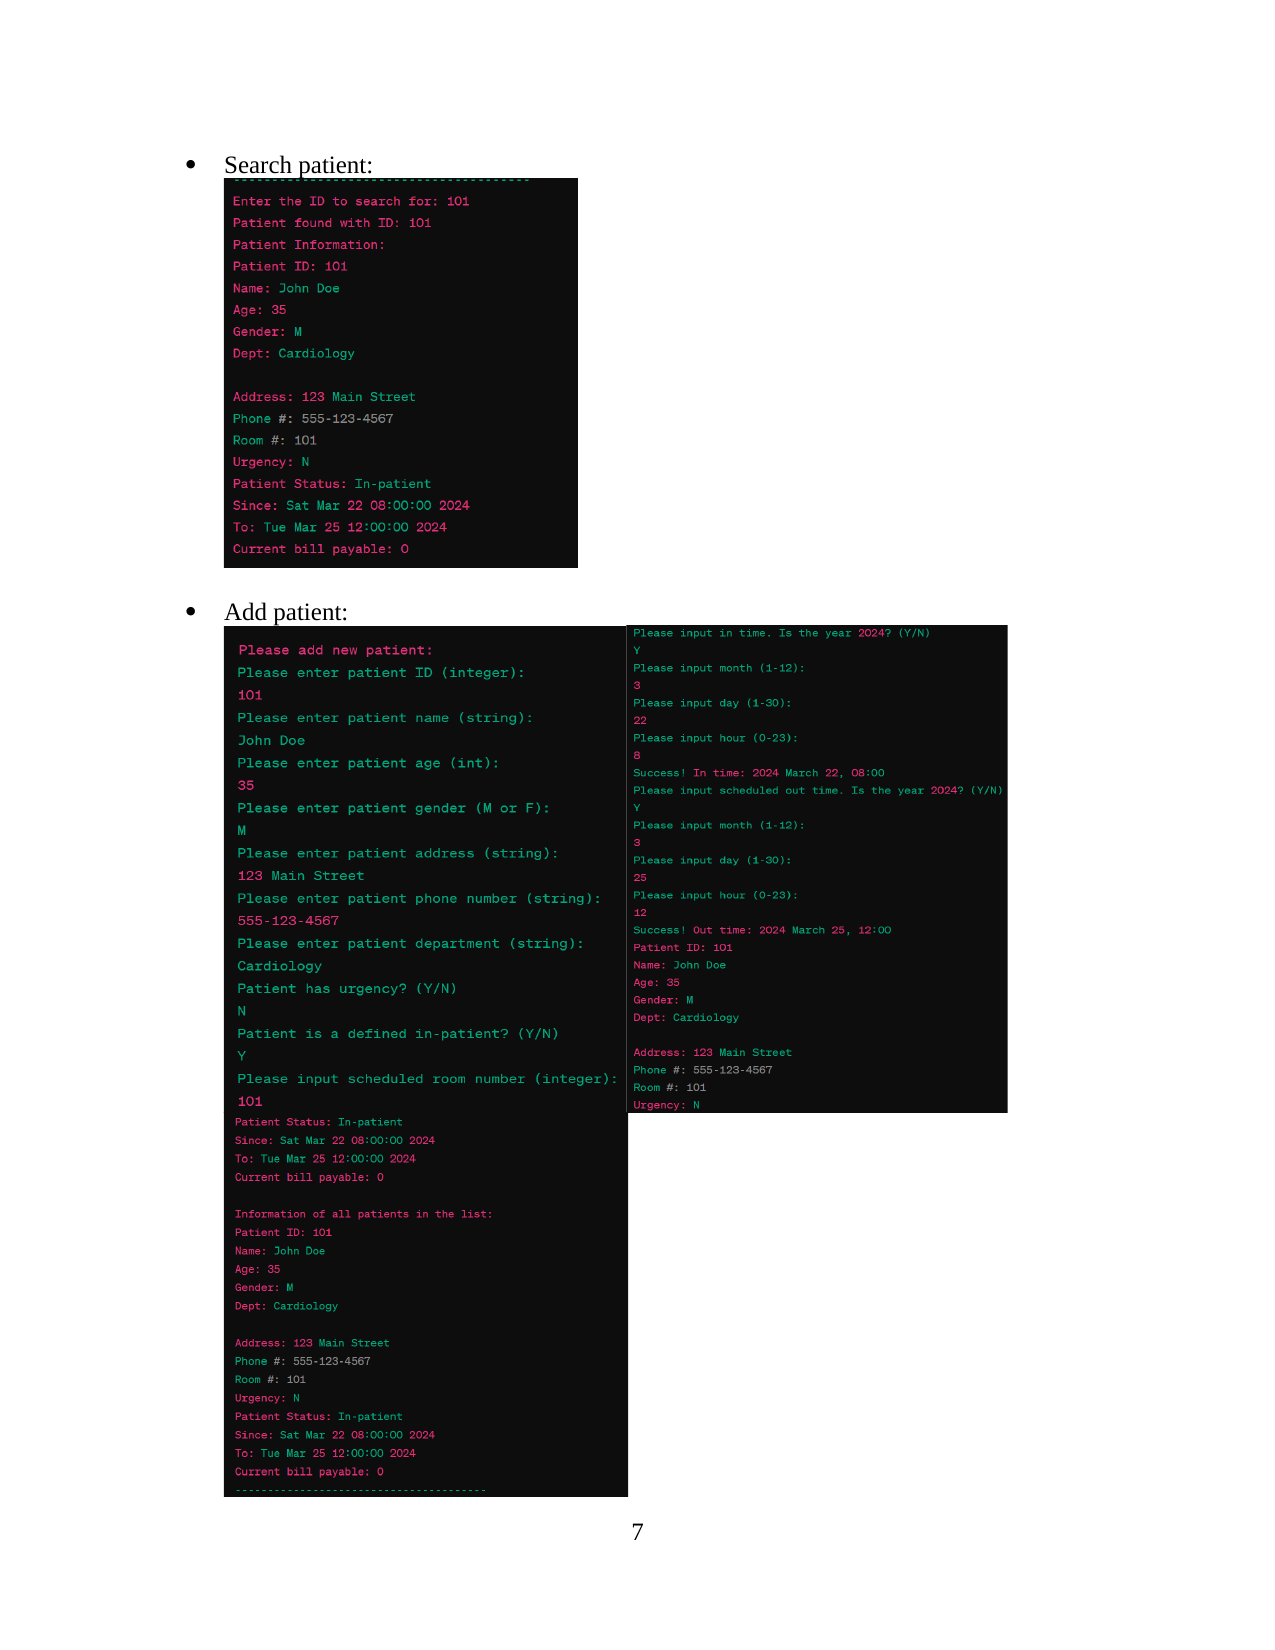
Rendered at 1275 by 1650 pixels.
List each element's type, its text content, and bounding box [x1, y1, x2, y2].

list Search patient: [186, 150, 1125, 179]
picture [223, 625, 1008, 1497]
picture [223, 178, 578, 568]
